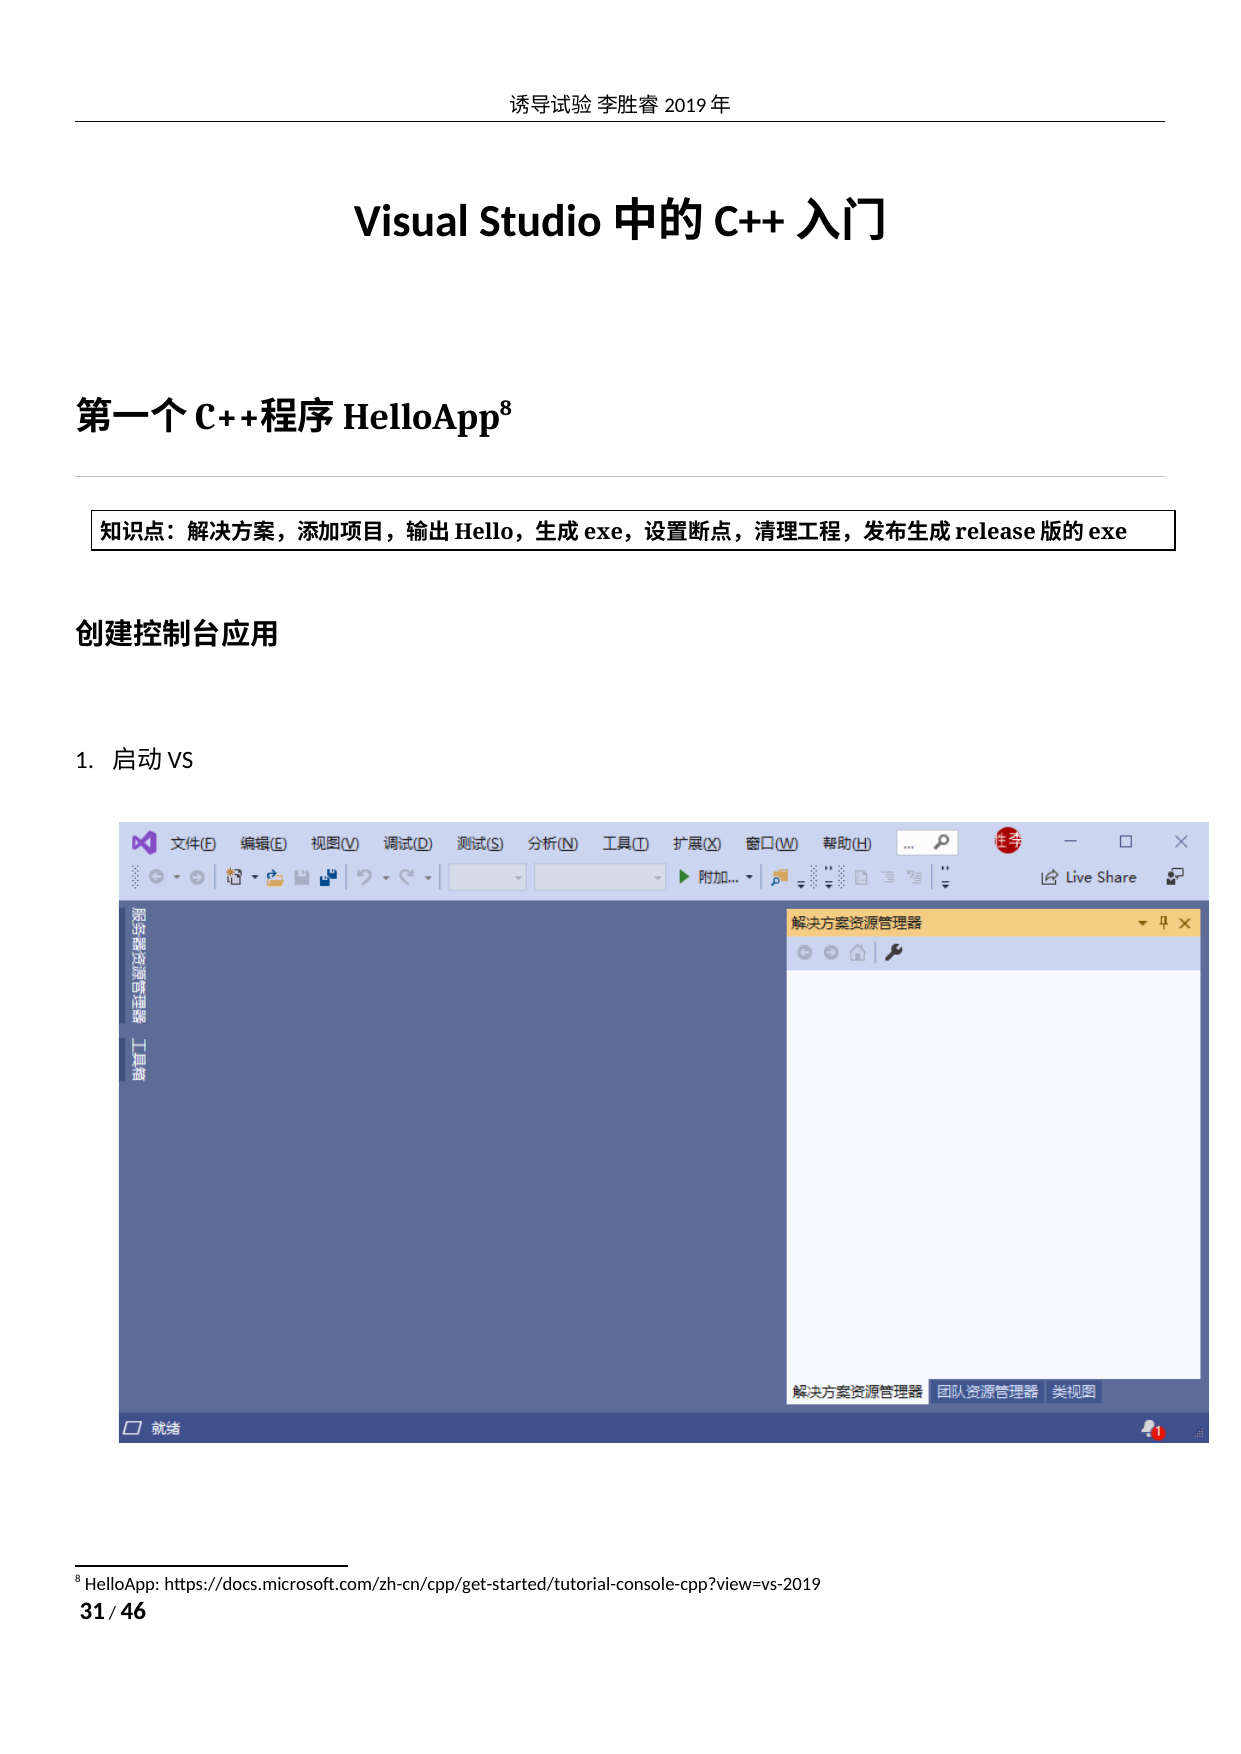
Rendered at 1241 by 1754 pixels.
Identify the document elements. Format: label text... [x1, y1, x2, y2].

subtitle 创建控制台应用 [75, 598, 1165, 666]
text 知识点：解决方案，添加项目，输出Hello，生成exe，设置断点，清理工程，发布生成release版的exe [92, 511, 1174, 549]
subtitle 第一个C++程序HelloApp [75, 379, 1165, 476]
list 启动VS [75, 724, 1165, 792]
picture [118, 822, 1209, 1443]
subtitle Visual Studio 中的 C++ 入门 [75, 183, 1165, 251]
